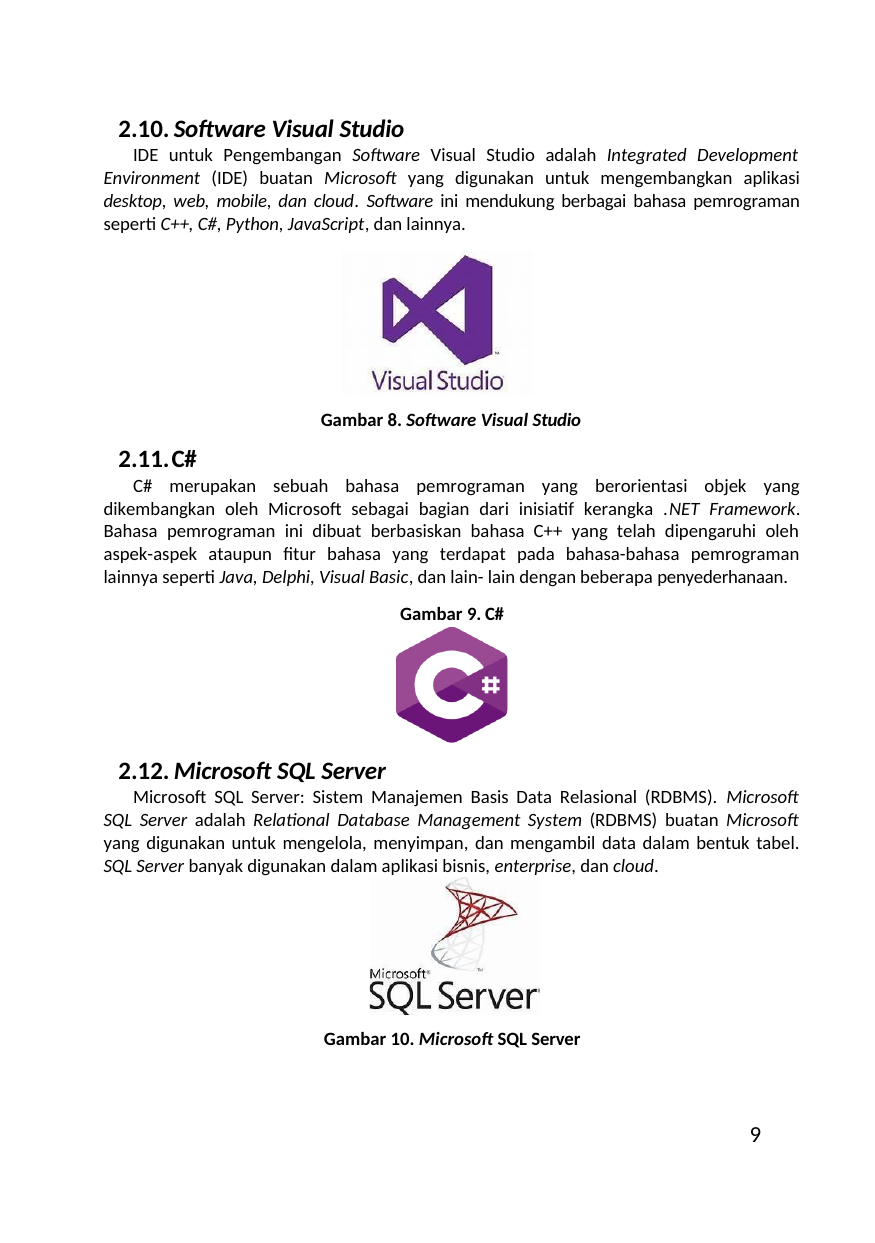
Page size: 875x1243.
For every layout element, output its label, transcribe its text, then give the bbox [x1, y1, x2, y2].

picture [369, 877, 540, 1015]
subtitle Microsoft SQL Server [118, 637, 800, 785]
subtitle Software Visual Studio [118, 113, 800, 144]
text Gambar 9. C# [131, 602, 774, 624]
text C# merupakan sebuah bahasa pemrograman yang berorientasi objek yang dikembangkan oleh Microsoft sebagai bagian dari inisiatif kerangka .NET Framework. Bahasa pemrograman ini dibuat berbasiskan bahasa C++ yang telah dipengaruhi oleh aspek-aspek ataupun fitur bahasa yang terdapat pada bahasa-bahasa pemrograman lainnya seperti Java, Delphi, Visual Basic, dan lain- lain dengan beberapa penyederhanaan. [103, 474, 800, 588]
text Microsoft SQL Server: Sistem Manajemen Basis Data Relasional (RDBMS). Microsoft SQL Server adalah Relational Database Management System (RDBMS) buatan Microsoft yang digunakan untuk mengelola, menyimpan, dan mengambil data dalam bentuk tabel. SQL Server banyak digunakan dalam aplikasi bisnis, enterprise, dan cloud. [103, 785, 800, 877]
picture [396, 627, 508, 743]
picture [341, 251, 533, 395]
text Gambar 8. Software Visual Studio [130, 248, 774, 431]
text IDE untuk Pengembangan Software Visual Studio adalah Integrated Development Environment (IDE) buatan Microsoft yang digunakan untuk mengembangkan aplikasi desktop, web, mobile, dan cloud. Software ini mendukung berbagai bahasa pemrograman seperti C++, C#, Python, JavaScript, dan lainnya. [103, 144, 800, 235]
text Gambar 10. Microsoft SQL Server [130, 1027, 774, 1050]
subtitle C# [118, 443, 800, 474]
